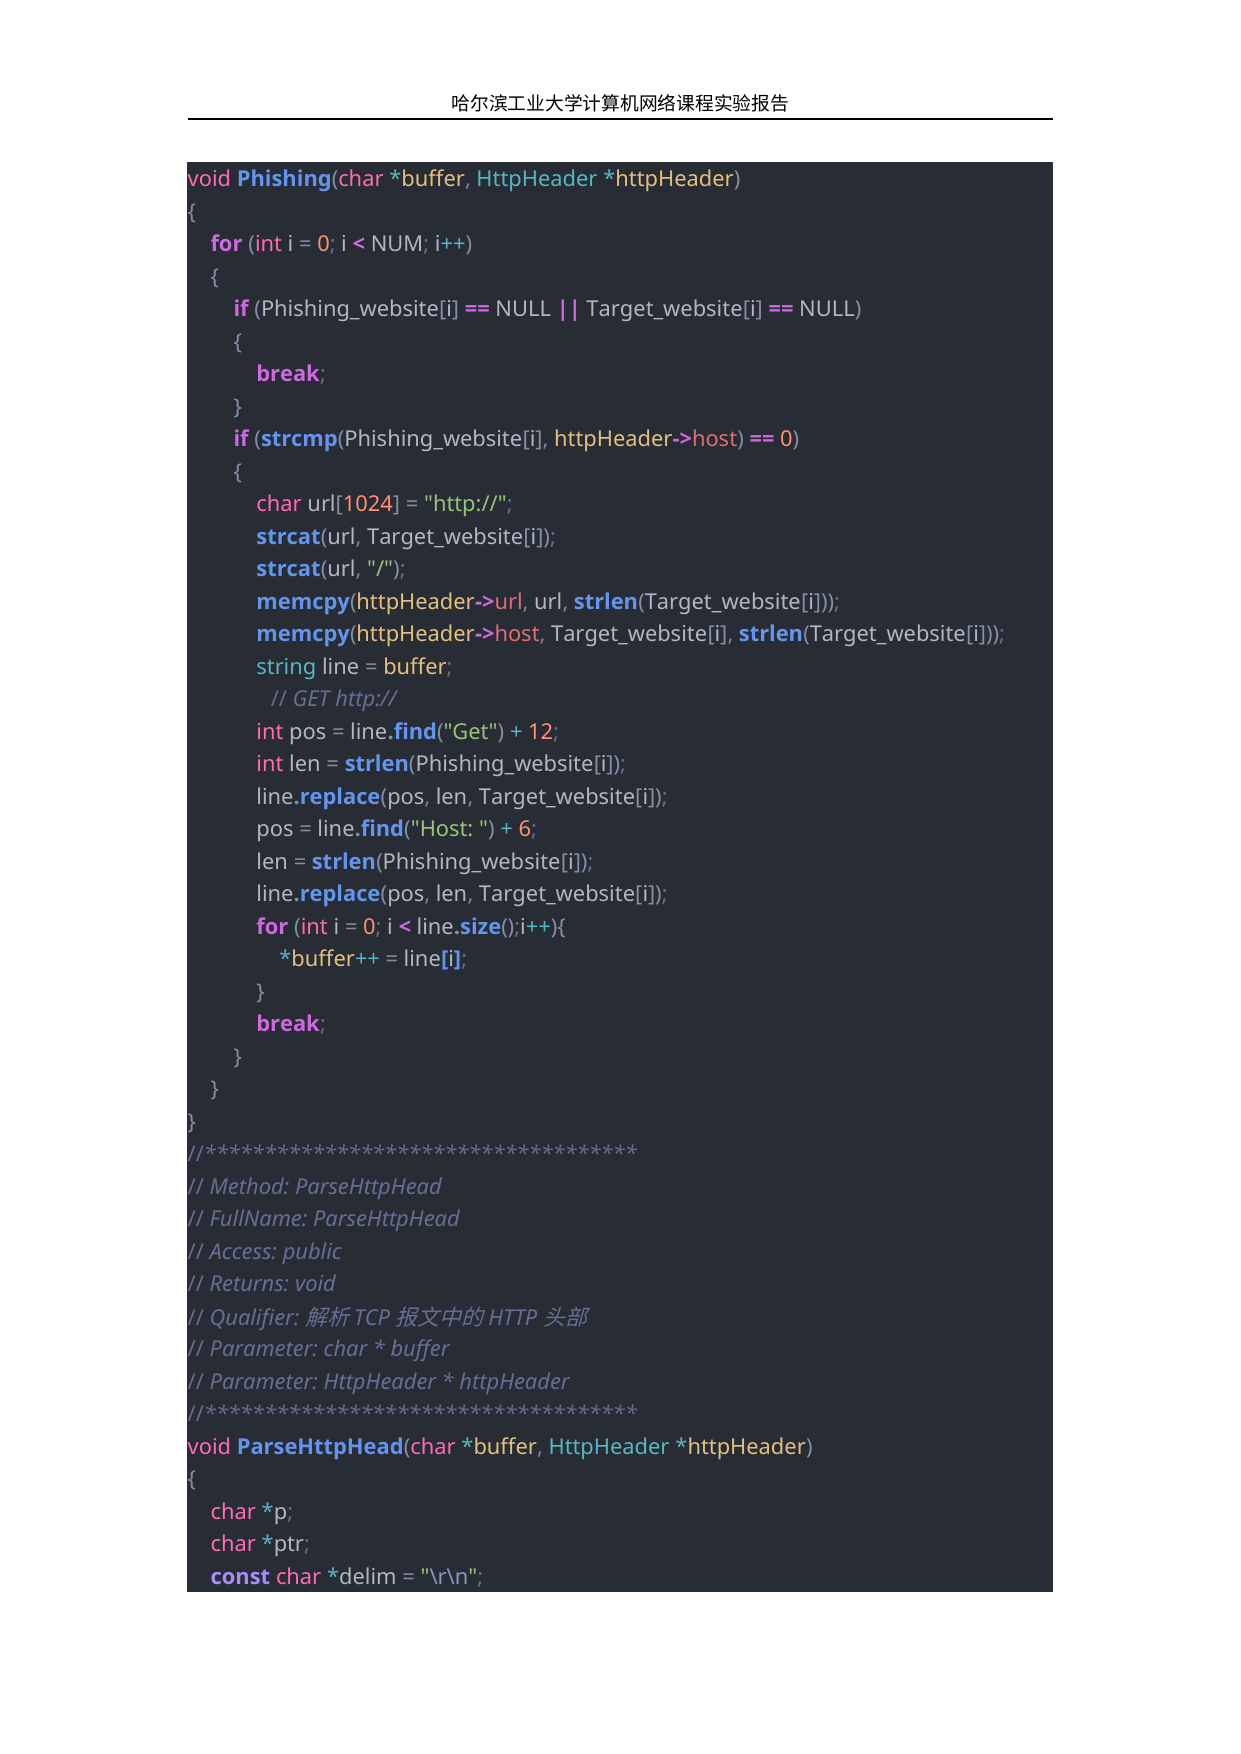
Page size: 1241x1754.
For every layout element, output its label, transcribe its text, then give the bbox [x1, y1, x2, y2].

text strcat(url, "/"); [187, 552, 1053, 584]
text void Phishing(char *buffer, HttpHeader *httpHeader) [187, 162, 1053, 194]
text const char *delim = "\r\n"; [187, 1559, 1053, 1592]
text int pos = line.find("Get") + 12; [187, 714, 1053, 747]
text // Qualifier: 解析 TCP 报文中的 HTTP 头部 [187, 1299, 1053, 1332]
text void ParseHttpHead(char *buffer, HttpHeader *httpHeader) [187, 1429, 1053, 1462]
text { [187, 259, 1053, 292]
text // Parameter: HttpHeader * httpHeader [187, 1364, 1053, 1397]
text int len = strlen(Phishing_website[i]); [187, 747, 1053, 779]
text } [187, 1104, 1053, 1137]
text // Access: public [187, 1234, 1053, 1267]
text //************************************ [187, 1397, 1053, 1429]
text for (int i = 0; i < NUM; i++) [187, 227, 1053, 259]
text strcat(url, Target_website[i]); [187, 519, 1053, 552]
text // GET http:// [187, 682, 1053, 714]
text memcpy(httpHeader->host, Target_website[i], strlen(Target_website[i])); [187, 617, 1053, 649]
text line.replace(pos, len, Target_website[i]); [187, 877, 1053, 909]
text pos = line.find("Host: ") + 6; [187, 812, 1053, 844]
text { [187, 1462, 1053, 1494]
text char *ptr; [187, 1527, 1053, 1559]
text if (Phishing_website[i] == NULL || Target_website[i] == NULL) [187, 292, 1053, 324]
text len = strlen(Phishing_website[i]); [187, 844, 1053, 877]
text { [187, 194, 1053, 227]
text { [187, 324, 1053, 357]
text //************************************ [187, 1137, 1053, 1169]
text } [187, 974, 1053, 1007]
text break; [187, 357, 1053, 389]
text } [187, 389, 1053, 422]
text // Method: ParseHttpHead [187, 1169, 1053, 1202]
text for (int i = 0; i < line.size();i++){ [187, 909, 1053, 942]
text { [187, 454, 1053, 487]
text string line = buffer; [187, 649, 1053, 682]
text line.replace(pos, len, Target_website[i]); [187, 779, 1053, 812]
text // Parameter: char * buffer [187, 1332, 1053, 1364]
text // Returns: void [187, 1267, 1053, 1299]
text } [187, 1072, 1053, 1104]
text break; [187, 1007, 1053, 1039]
text char url[1024] = "http://"; [187, 487, 1053, 519]
text if (strcmp(Phishing_website[i], httpHeader->host) == 0) [187, 422, 1053, 454]
text // FullName: ParseHttpHead [187, 1202, 1053, 1234]
text char *p; [187, 1494, 1053, 1527]
text } [187, 1039, 1053, 1072]
text *buffer++ = line[i]; [187, 942, 1053, 974]
text memcpy(httpHeader->url, url, strlen(Target_website[i])); [187, 584, 1053, 617]
